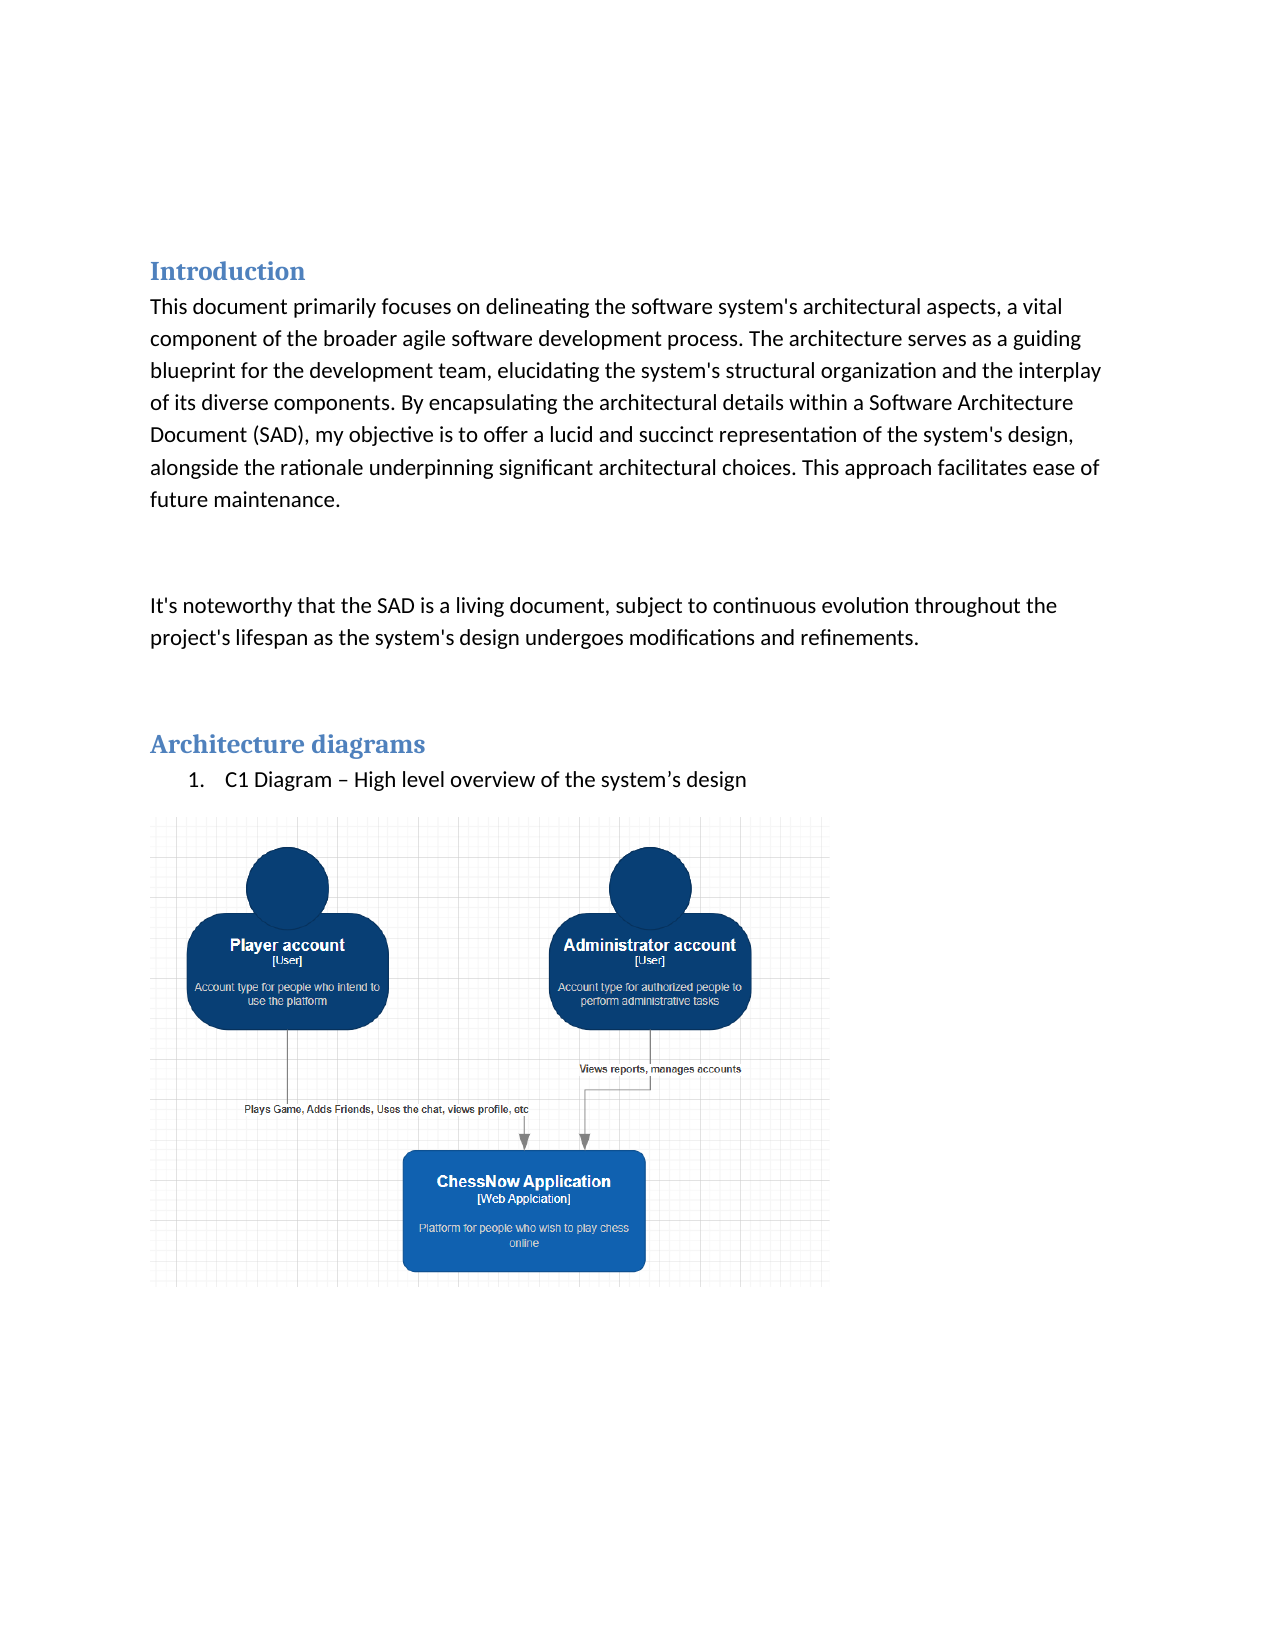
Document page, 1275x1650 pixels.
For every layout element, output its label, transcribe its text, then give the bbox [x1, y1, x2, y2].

subtitle Introduction [150, 256, 1125, 287]
picture [150, 817, 830, 1287]
text It's noteworthy that the SAD is a living document, subject to continuous evolution throughout the project's lifespan as the system's design undergoes modifications and refinements. [150, 591, 1125, 651]
text This document primarily focuses on delineating the software system's architectural aspects, a vital component of the broader agile software development process. The architecture serves as a guiding blueprint for the development team, elucidating the system's structural organization and the interplay of its diverse components. By encapsulating the architectural details within a Software Architecture Document (SAD), my objective is to offer a lucid and succinct representation of the system's design, alongside the rationale underpinning significant architectural choices. This approach facilitates ease of future maintenance. [150, 292, 1125, 513]
subtitle Architecture diagrams [150, 729, 1125, 760]
list C1 Diagram – High level overview of the system’s design [187, 765, 1125, 793]
